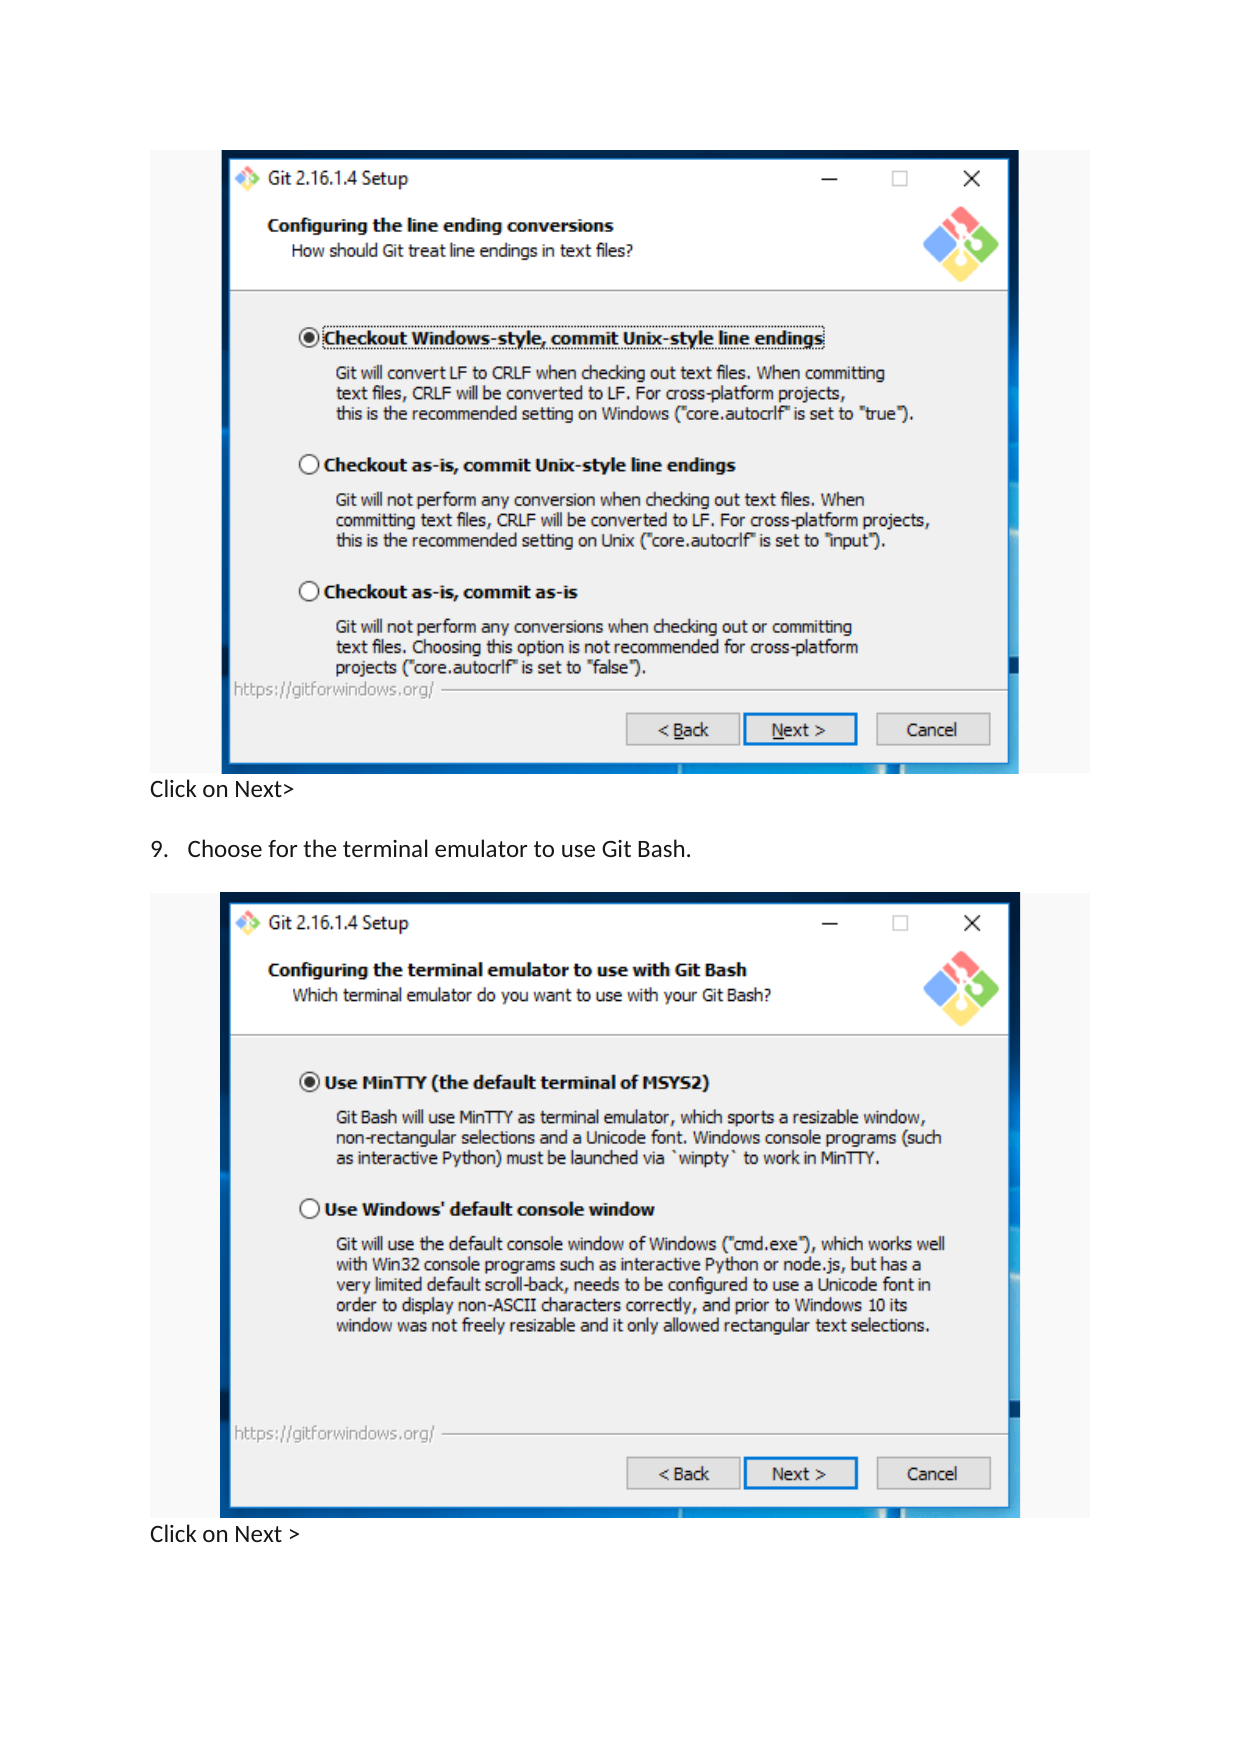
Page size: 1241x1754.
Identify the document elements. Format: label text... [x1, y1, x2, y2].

picture [221, 150, 1019, 774]
picture [220, 892, 1020, 1518]
list Choose for the terminal emulator to use Git Bash. [150, 833, 1090, 864]
text Click on Next > [150, 1518, 1090, 1548]
text Click on Next> [150, 773, 1090, 804]
